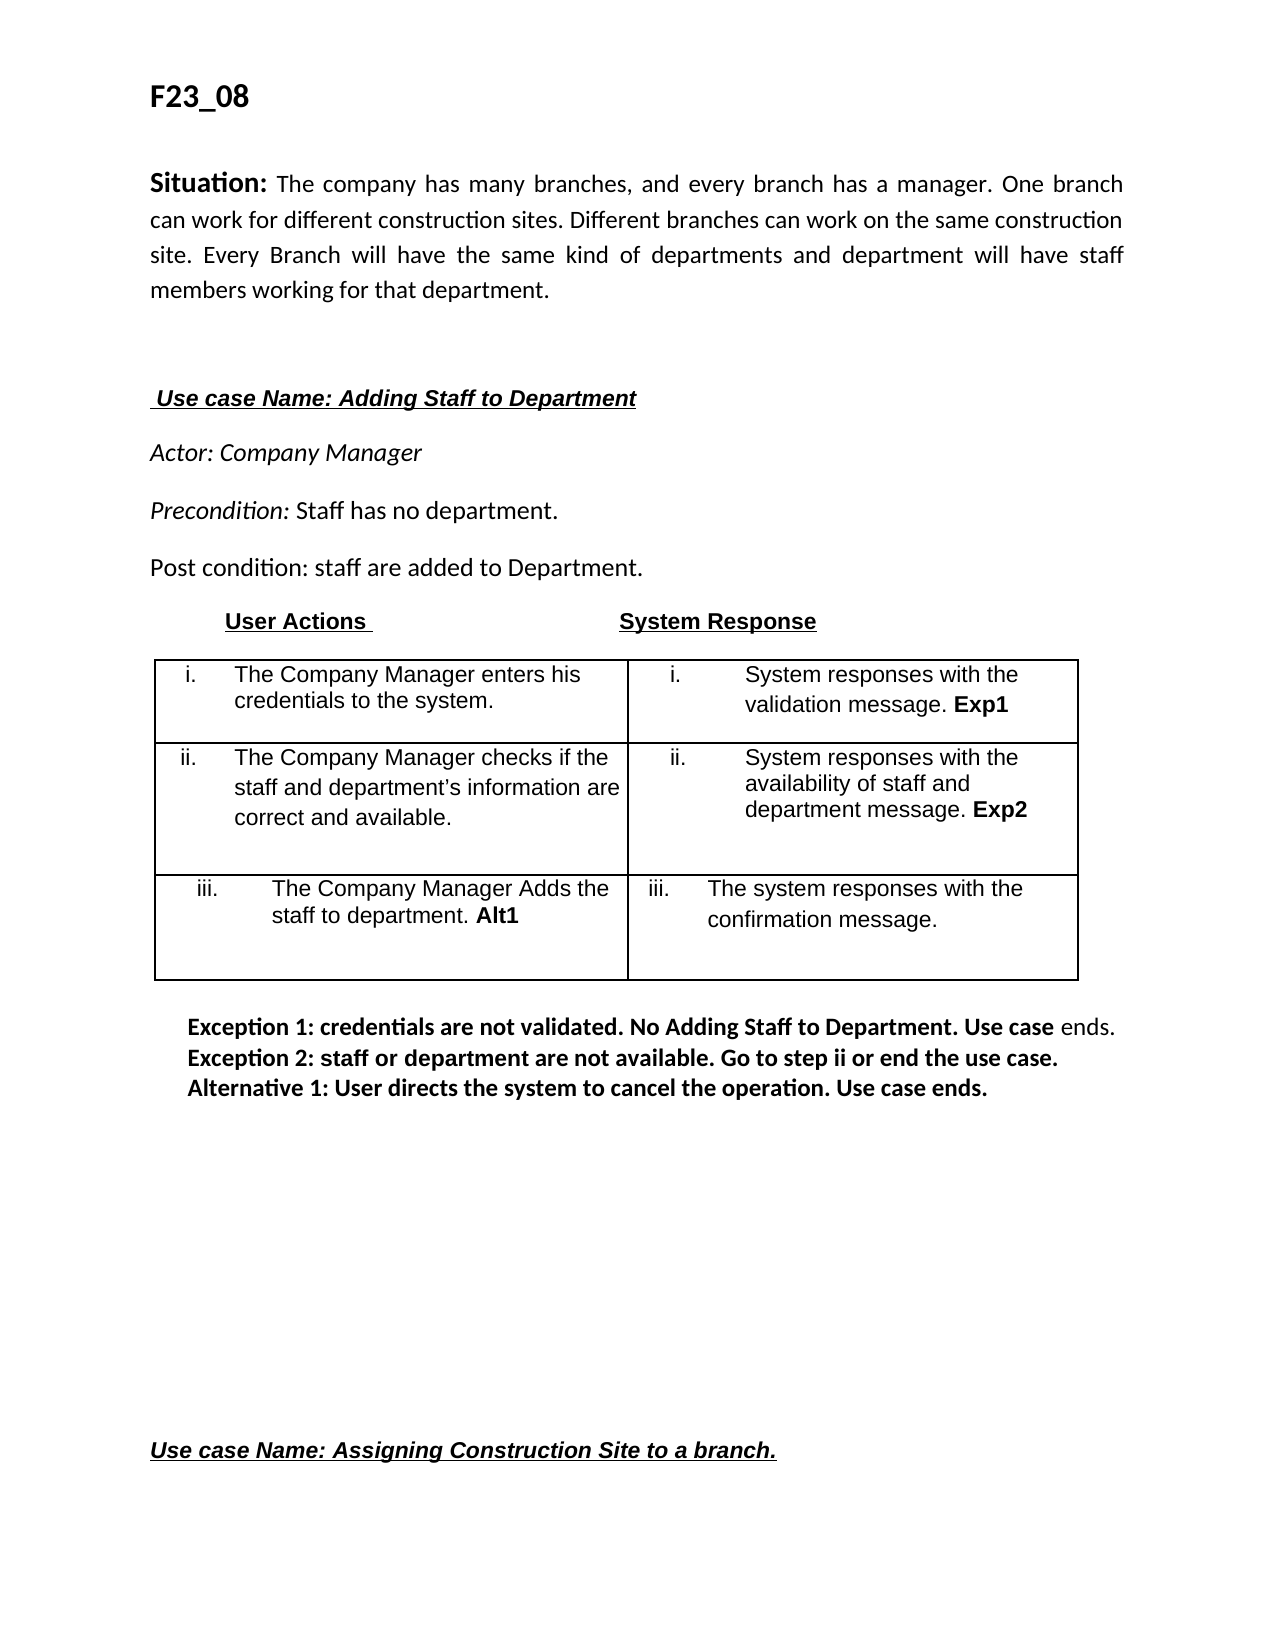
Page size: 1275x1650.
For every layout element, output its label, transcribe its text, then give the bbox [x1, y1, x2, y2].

table_cell The system responses with the confirmation message. [629, 876, 1077, 979]
table_cell The Company Manager checks if the staff and department’s information are correct and available. [156, 744, 627, 874]
text Alternative 1: User directs the system to cancel the operation. Use case ends. [187, 1072, 1125, 1103]
text Exception 2: staff or department are not available. Go to step ii or end the use case. [187, 1042, 1125, 1072]
text Exception 1: credentials are not validated. No Adding Staff to Department. Use case ends. [187, 1011, 1125, 1042]
table_cell System responses with the availability of staff and department message. Exp2 [629, 744, 1077, 874]
text Situation: The company has many branches, and every branch has a manager. One branch can work for different construction sites. Different branches can work on the same construction site. Every Branch will have the same kind of departments and department will have staff members working for that department. [150, 164, 1125, 304]
text Use case Name: Adding Staff to Department [150, 385, 1125, 412]
text Use case Name: Assigning Construction Site to a branch. [150, 1437, 1125, 1463]
table_header The Company Manager enters his credentials to the system. [156, 661, 627, 742]
table_cell The Company Manager Adds the staff to department. Alt1 [156, 876, 627, 979]
text Precondition: Staff has no department. [150, 494, 1125, 526]
table_header System responses with the validation message. Exp1 [629, 661, 1077, 742]
text Actor: Company Manager [150, 436, 1125, 468]
text User Actions System Response [150, 608, 1125, 635]
text Post condition: staff are added to Department. [150, 551, 1125, 583]
